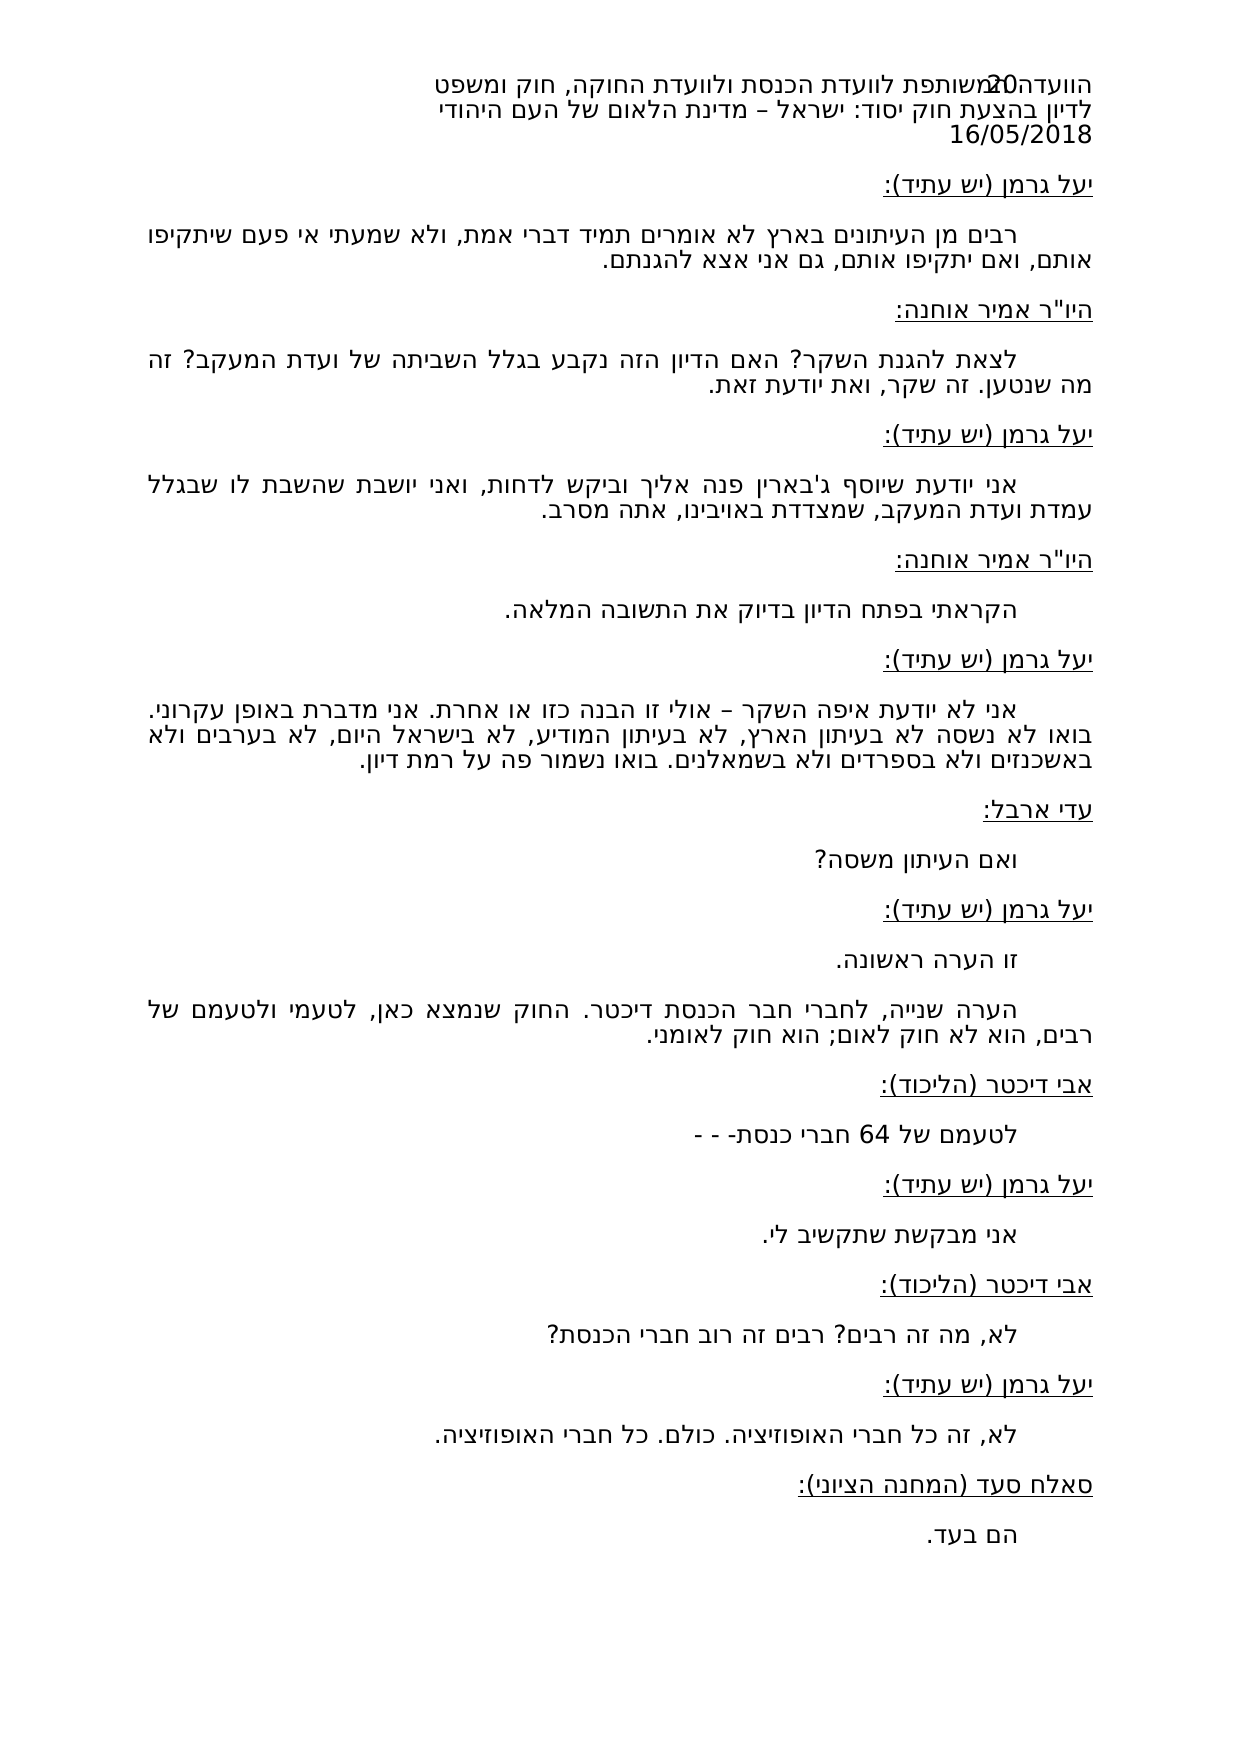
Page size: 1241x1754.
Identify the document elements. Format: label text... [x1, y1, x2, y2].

text הערה שנייה, לחברי חבר הכנסת דיכטר. החוק שנמצא כאן, לטעמי ולטעמם של רבים, הוא לא חוק לאום; הוא חוק לאומני. [147, 999, 1093, 1049]
text ואם העיתון משסה? [147, 849, 1093, 874]
text לצאת להגנת השקר? האם הדיון הזה נקבע בגלל השביתה של ועדת המעקב? זה מה שנטען. זה שקר, ואת יודעת זאת. [147, 349, 1093, 399]
text לא, מה זה רבים? רבים זה רוב חברי הכנסת? [147, 1324, 1093, 1349]
text לטעמם של 64 חברי כנסת- - - [147, 1124, 1093, 1149]
text אני יודעת שיוסף ג'בארין פנה אליך וביקש לדחות, ואני יושבת שהשבת לו שבגלל עמדת ועדת המעקב, שמצדדת באויבינו, אתה מסרב. [147, 474, 1093, 524]
text רבים מן העיתונים בארץ לא אומרים תמיד דברי אמת, ולא שמעתי אי פעם שיתקיפו אותם, ואם יתקיפו אותם, גם אני אצא להגנתם. [147, 224, 1093, 274]
text זו הערה ראשונה. [147, 949, 1093, 974]
text לא, זה כל חברי האופוזיציה. כולם. כל חברי האופוזיציה. [147, 1424, 1093, 1449]
text הם בעד. [147, 1524, 1093, 1549]
text אני לא יודעת איפה השקר – אולי זו הבנה כזו או אחרת. אני מדברת באופן עקרוני. בואו לא נשסה לא בעיתון הארץ, לא בעיתון המודיע, לא בישראל היום, לא בערבים ולא באשכנזים ולא בספרדים ולא בשמאלנים. בואו נשמור פה על רמת דיון. [147, 699, 1093, 774]
text הקראתי בפתח הדיון בדיוק את התשובה המלאה. [147, 599, 1093, 624]
text אני מבקשת שתקשיב לי. [147, 1224, 1093, 1249]
